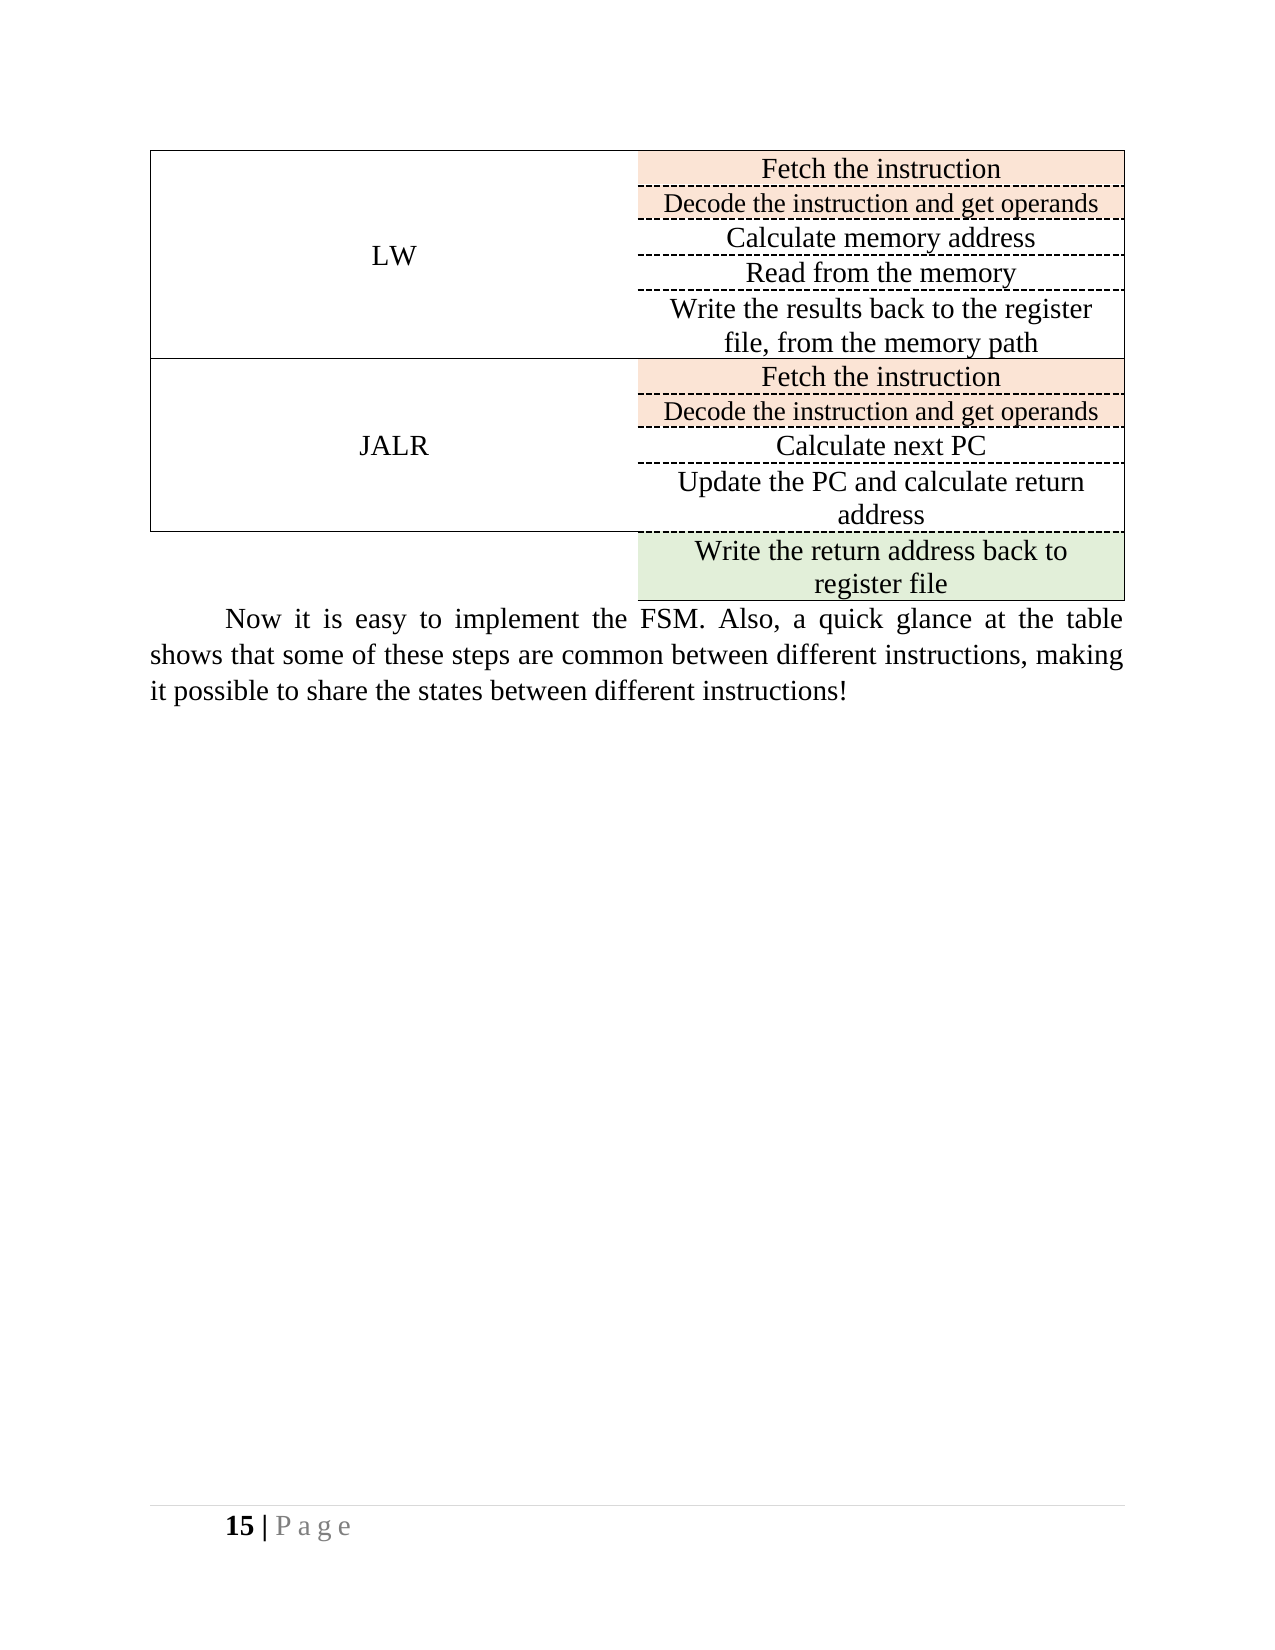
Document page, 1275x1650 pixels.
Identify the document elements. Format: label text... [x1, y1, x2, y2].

table_cell Calculate next PC [638, 426, 1124, 462]
table_cell Read from the memory [638, 254, 1124, 289]
table_cell LW [151, 151, 637, 358]
table_cell Write the results back to the register file, from the memory path [638, 289, 1124, 358]
table_cell Fetch the instruction [638, 359, 1124, 393]
table_cell Calculate memory address [638, 218, 1124, 253]
table_cell JALR [151, 359, 637, 531]
table_cell Fetch the instruction [638, 151, 1124, 184]
table_cell Decode the instruction and get operands [638, 185, 1124, 218]
table_cell Decode the instruction and get operands [638, 393, 1124, 426]
table_cell Write the return address back to register file [638, 531, 1124, 600]
text Now it is easy to implement the FSM. Also, a quick glance at the table shows that some of these steps are common between different instructions, making it possible to share the states between different instructions! [150, 601, 1125, 707]
table_cell Update the PC and calculate return address [638, 462, 1124, 531]
